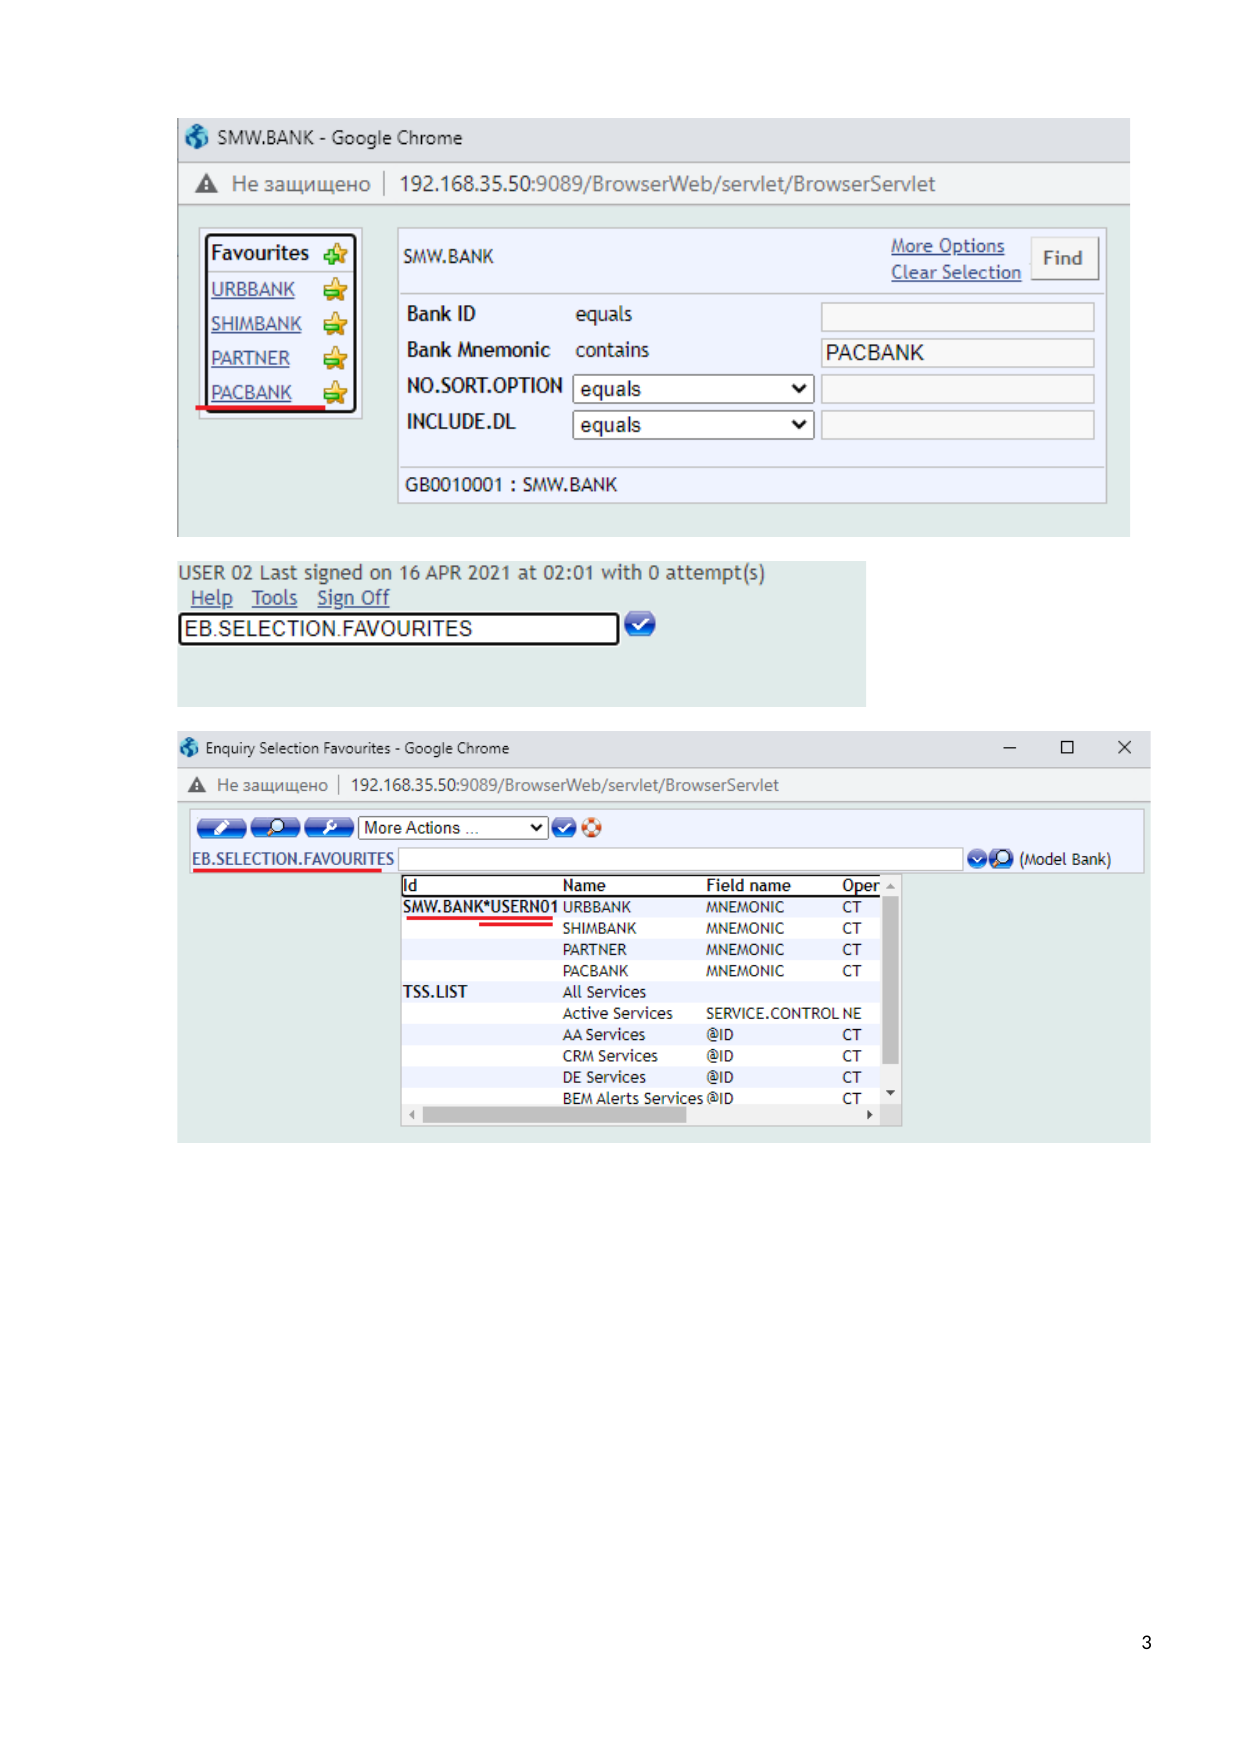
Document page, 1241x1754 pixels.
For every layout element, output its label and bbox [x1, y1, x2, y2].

picture [177, 731, 1151, 1143]
picture [177, 561, 867, 707]
picture [177, 118, 1131, 537]
